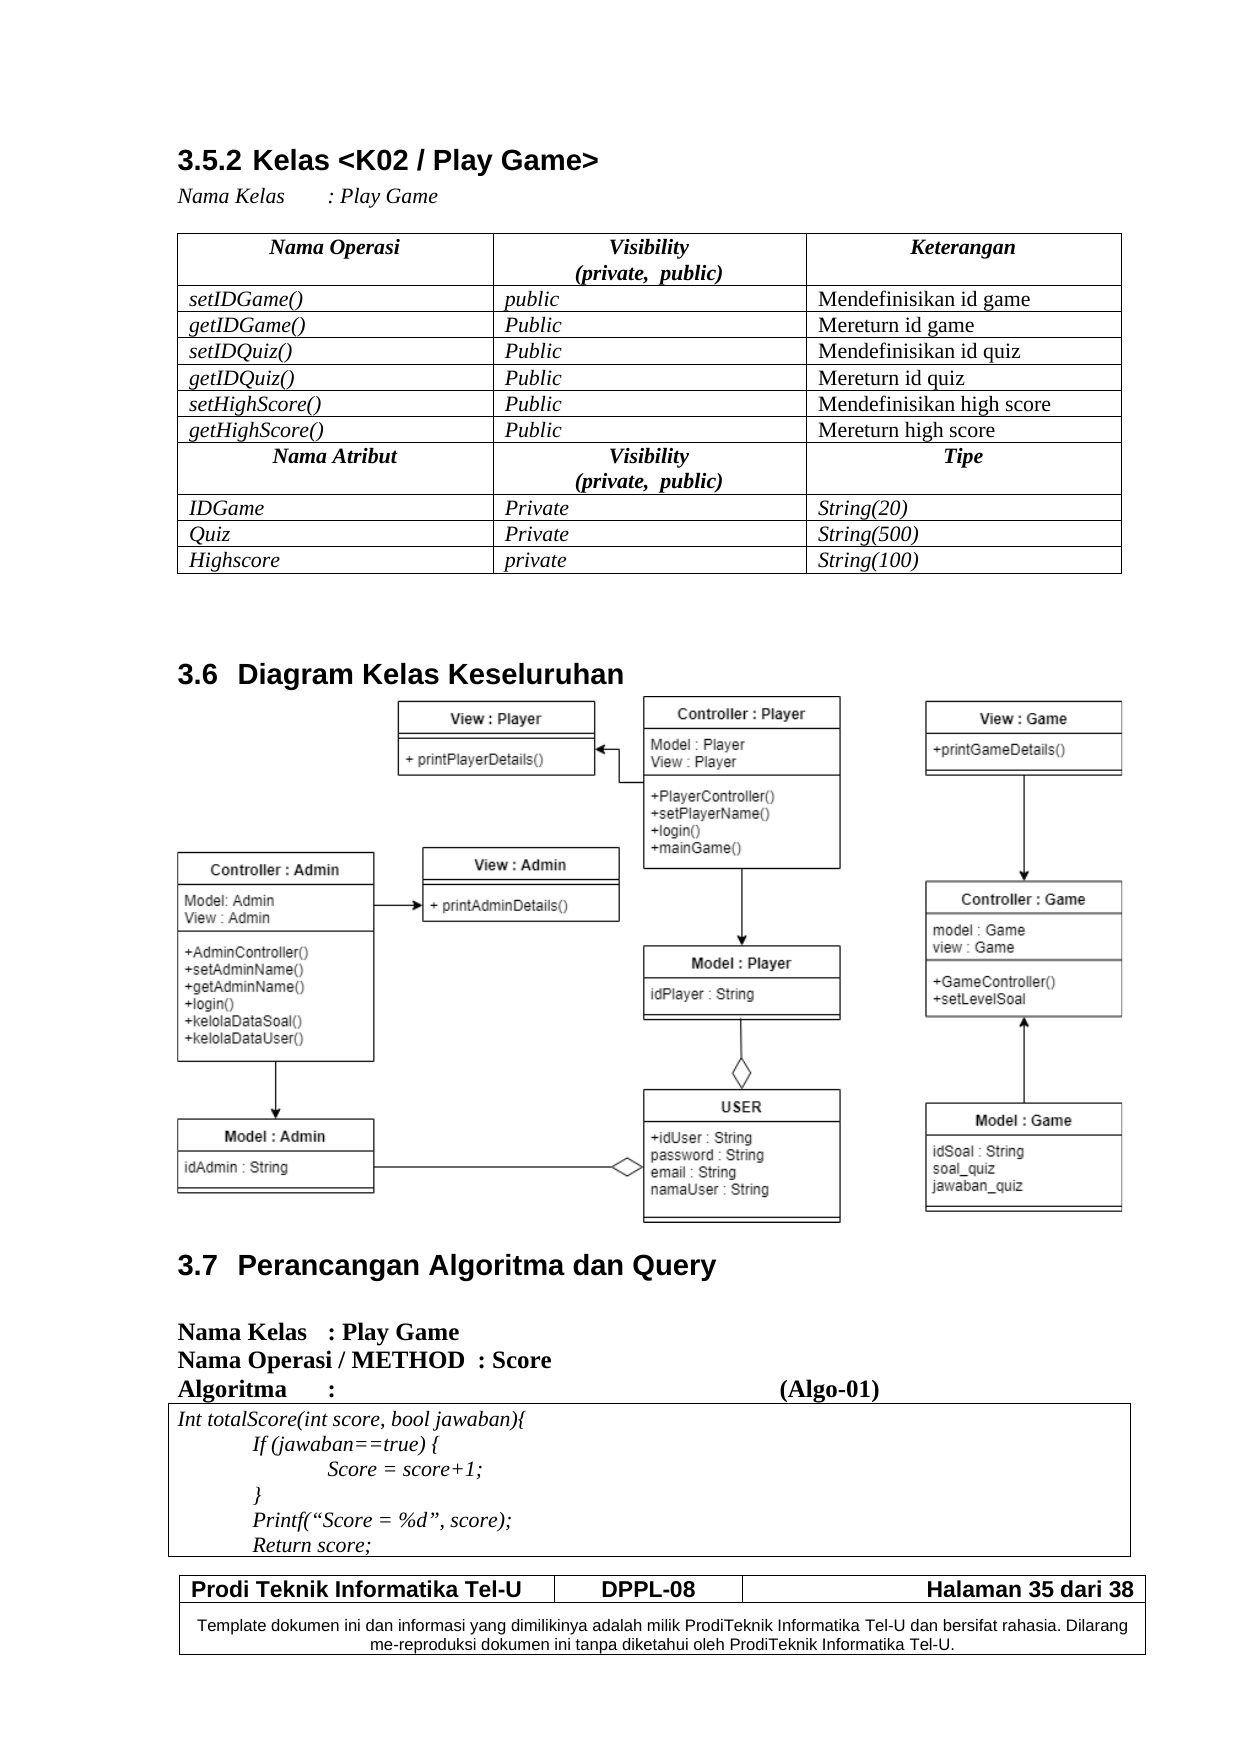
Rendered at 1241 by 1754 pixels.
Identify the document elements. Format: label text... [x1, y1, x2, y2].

table_cell Public [494, 365, 806, 390]
text Printf(“Score = %d”, score); [177, 1507, 1122, 1532]
table_cell Private [494, 495, 806, 520]
text Return score; [177, 1532, 1122, 1556]
table_cell Highscore [178, 547, 493, 572]
table_cell Public [494, 312, 806, 337]
table_cell IDGame [178, 495, 493, 520]
table_cell String(20) [807, 495, 1121, 520]
table_cell Private [494, 521, 806, 546]
text If (jawaban==true) { [177, 1431, 1122, 1456]
subtitle Diagram Kelas Keseluruhan [177, 657, 1122, 691]
text Algoritma : (Algo-01) [177, 1374, 1122, 1403]
subtitle Kelas <K02 / Play Game> [177, 143, 1122, 177]
table_cell Public [494, 338, 806, 363]
table_cell Visibility (private, public) [494, 443, 806, 494]
subtitle Perancangan Algoritma dan Query [177, 1248, 1122, 1282]
picture [177, 696, 1123, 1223]
text Nama Kelas : Play Game [177, 1317, 1122, 1345]
table_cell public [494, 286, 806, 311]
text Score = score+1; [177, 1456, 1122, 1482]
table_header Nama Operasi [178, 234, 493, 285]
table_cell setIDGame() [178, 286, 493, 311]
table_cell private [494, 547, 806, 572]
table_cell Quiz [178, 521, 493, 546]
table_header Visibility (private, public) [494, 234, 806, 285]
table_cell getIDGame() [178, 312, 493, 337]
table_cell Mereturn id quiz [807, 365, 1121, 390]
text Nama Kelas : Play Game [177, 183, 1122, 208]
text Nama Operasi / METHOD : Score [177, 1345, 1122, 1374]
table_cell setHighScore() [178, 391, 493, 416]
table_cell Mendefinisikan id game [807, 286, 1121, 311]
table_cell Mendefinisikan high score [807, 391, 1121, 416]
table_cell getIDQuiz() [178, 365, 493, 390]
table_cell Public [494, 417, 806, 442]
text } [177, 1482, 1122, 1507]
text Int totalScore(int score, bool jawaban){ [169, 1404, 1130, 1431]
table_cell setIDQuiz() [178, 338, 493, 363]
table_cell String(100) [807, 547, 1121, 572]
table_cell Mereturn id game [807, 312, 1121, 337]
table_cell String(500) [807, 521, 1121, 546]
table_header Keterangan [807, 234, 1121, 285]
table_cell Nama Atribut [178, 443, 493, 494]
table_cell getHighScore() [178, 417, 493, 442]
table_cell Mereturn high score [807, 417, 1121, 442]
table_cell Mendefinisikan id quiz [807, 338, 1121, 363]
table_cell Tipe [807, 443, 1121, 494]
table_cell Public [494, 391, 806, 416]
